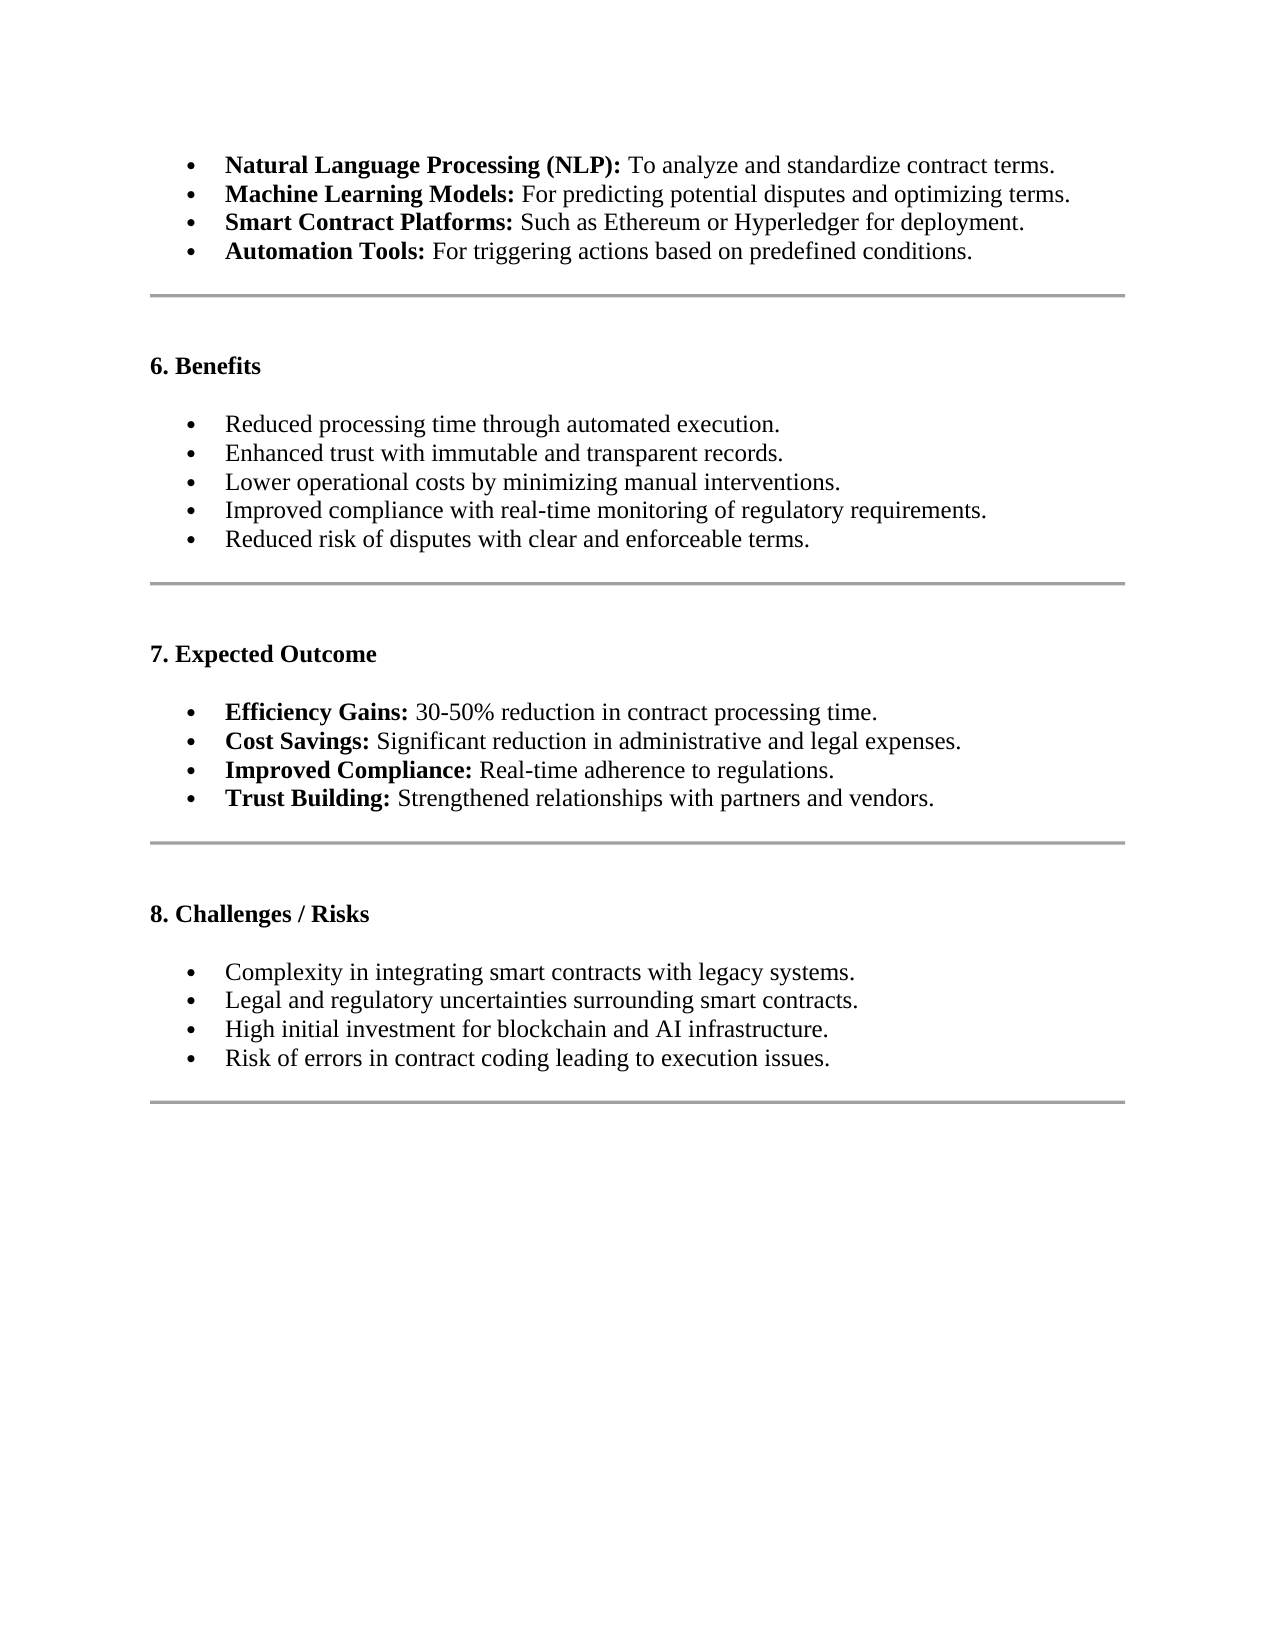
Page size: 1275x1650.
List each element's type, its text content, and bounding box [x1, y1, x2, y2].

list Risk of errors in contract coding leading to execution issues. [187, 1043, 1125, 1072]
list Legal and regulatory uncertainties surrounding smart contracts. [187, 985, 1125, 1014]
list Trust Building: Strengthened relationships with partners and vendors. [187, 783, 1125, 812]
text 7. Expected Outcome [150, 639, 1125, 668]
list Natural Language Processing (NLP): To analyze and standardize contract terms. [187, 150, 1125, 179]
list Improved compliance with real-time monitoring of regulatory requirements. [187, 496, 1125, 524]
list Smart Contract Platforms: Such as Ethereum or Hyperledger for deployment. [187, 207, 1125, 236]
list Improved Compliance: Real-time adherence to regulations. [187, 755, 1125, 783]
list Complexity in integrating smart contracts with legacy systems. [187, 957, 1125, 985]
list Cost Savings: Significant reduction in administrative and legal expenses. [187, 726, 1125, 755]
list Reduced processing time through automated execution. [187, 409, 1125, 438]
text 6. Benefits [150, 351, 1125, 380]
list Machine Learning Models: For predicting potential disputes and optimizing terms. [187, 179, 1125, 207]
list Automation Tools: For triggering actions based on predefined conditions. [187, 236, 1125, 265]
list Reduced risk of disputes with clear and enforceable terms. [187, 524, 1125, 553]
list Lower operational costs by minimizing manual interventions. [187, 467, 1125, 496]
list Enhanced trust with immutable and transparent records. [187, 438, 1125, 467]
list Efficiency Gains: 30-50% reduction in contract processing time. [187, 697, 1125, 726]
text 8. Challenges / Risks [150, 899, 1125, 927]
list High initial investment for blockchain and AI infrastructure. [187, 1014, 1125, 1043]
